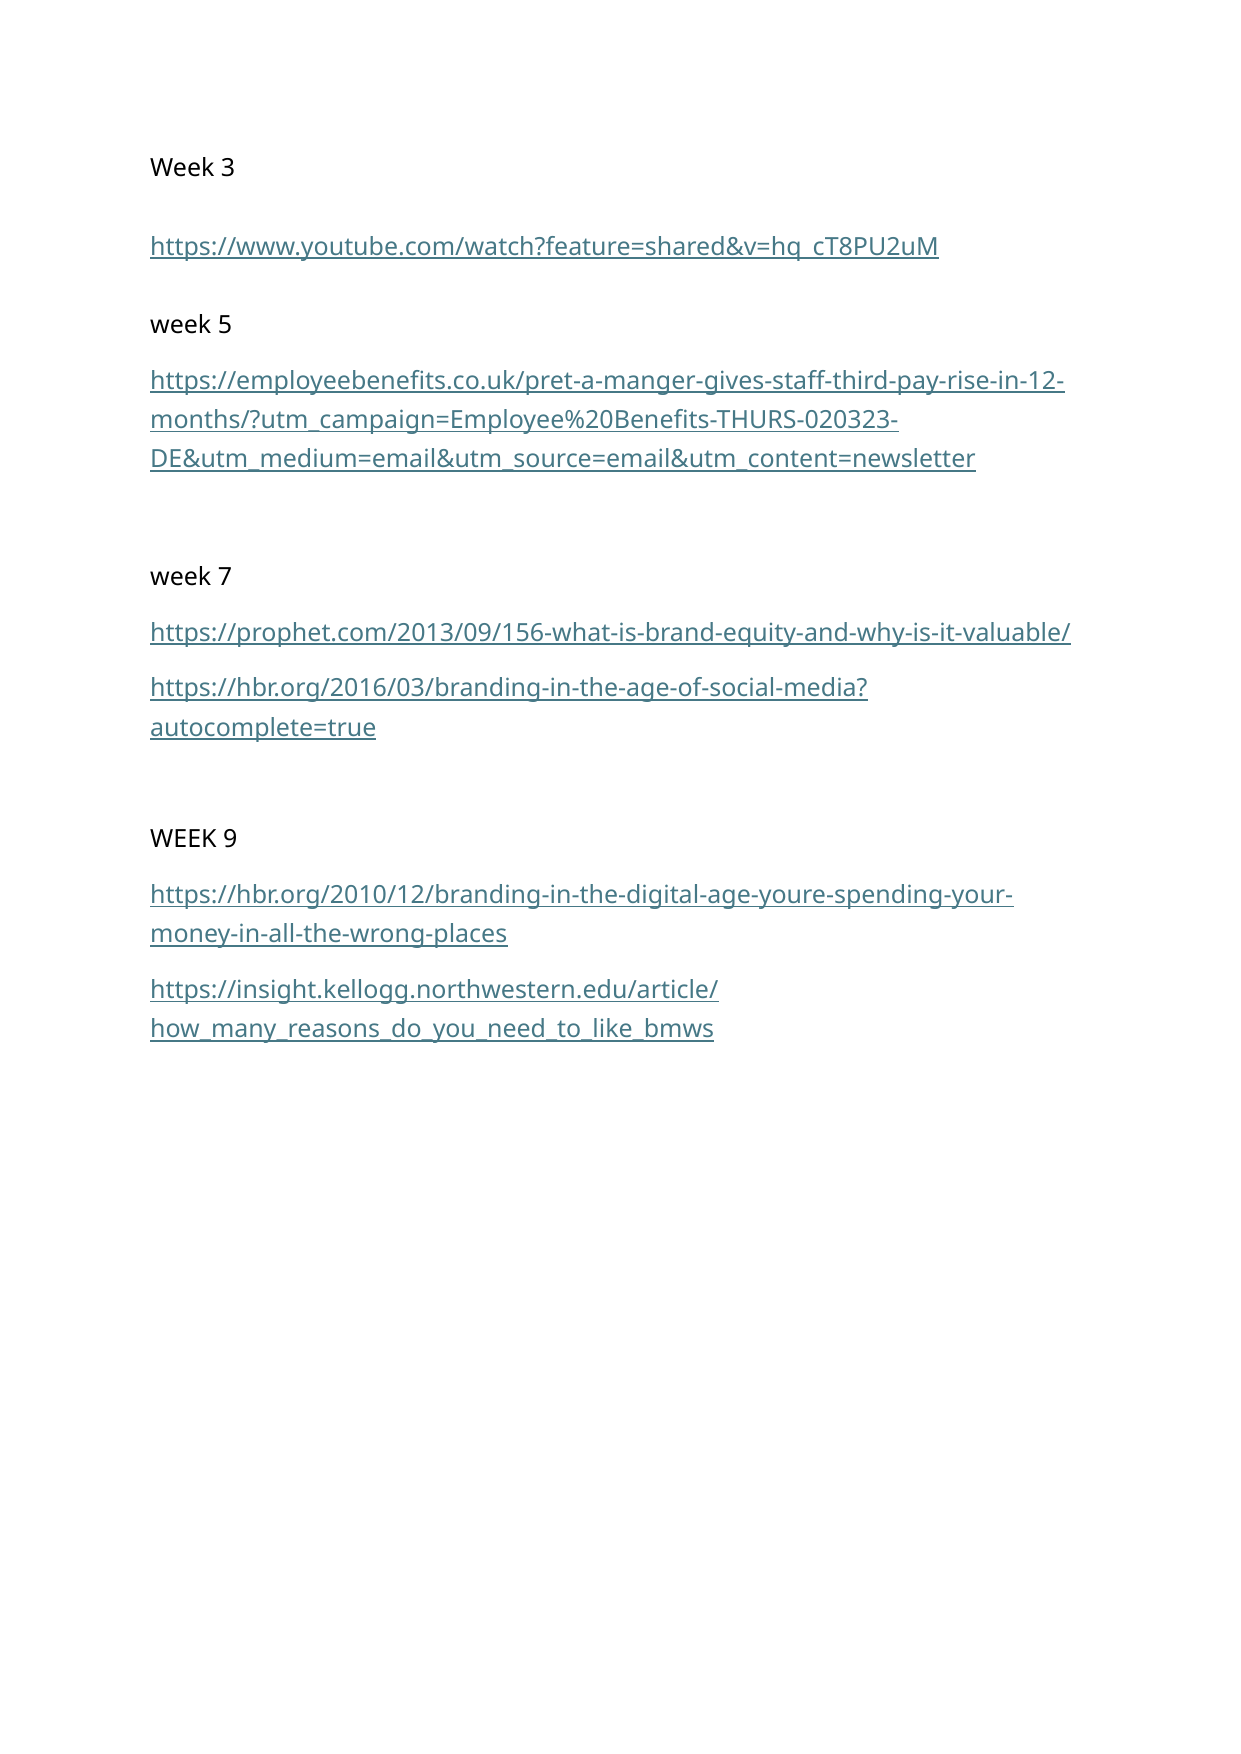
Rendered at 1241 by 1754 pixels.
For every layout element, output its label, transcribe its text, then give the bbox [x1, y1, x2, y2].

text Week 3 https://www.youtube.com/watch?feature=shared&v=hq_cT8PU2uM week 5 [150, 150, 1090, 341]
text https://insight.kellogg.northwestern.edu/article/how_many_reasons_do_you_need_to_like_bmws [150, 972, 1090, 1045]
text https://hbr.org/2016/03/branding-in-the-age-of-social-media?autocomplete=true [150, 670, 1090, 743]
text https://hbr.org/2010/12/branding-in-the-digital-age-youre-spending-your-money-in-all-the-wrong-places [150, 877, 1090, 950]
text WEEK 9 [150, 821, 1090, 855]
text https://employeebenefits.co.uk/pret-a-manger-gives-staff-third-pay-rise-in-12-months/?utm_campaign=Employee%20Benefits-THURS-020323-DE&utm_medium=email&utm_source=email&utm_content=newsletter week 7 [150, 362, 1090, 592]
text https://prophet.com/2013/09/156-what-is-brand-equity-and-why-is-it-valuable/ [150, 614, 1090, 648]
